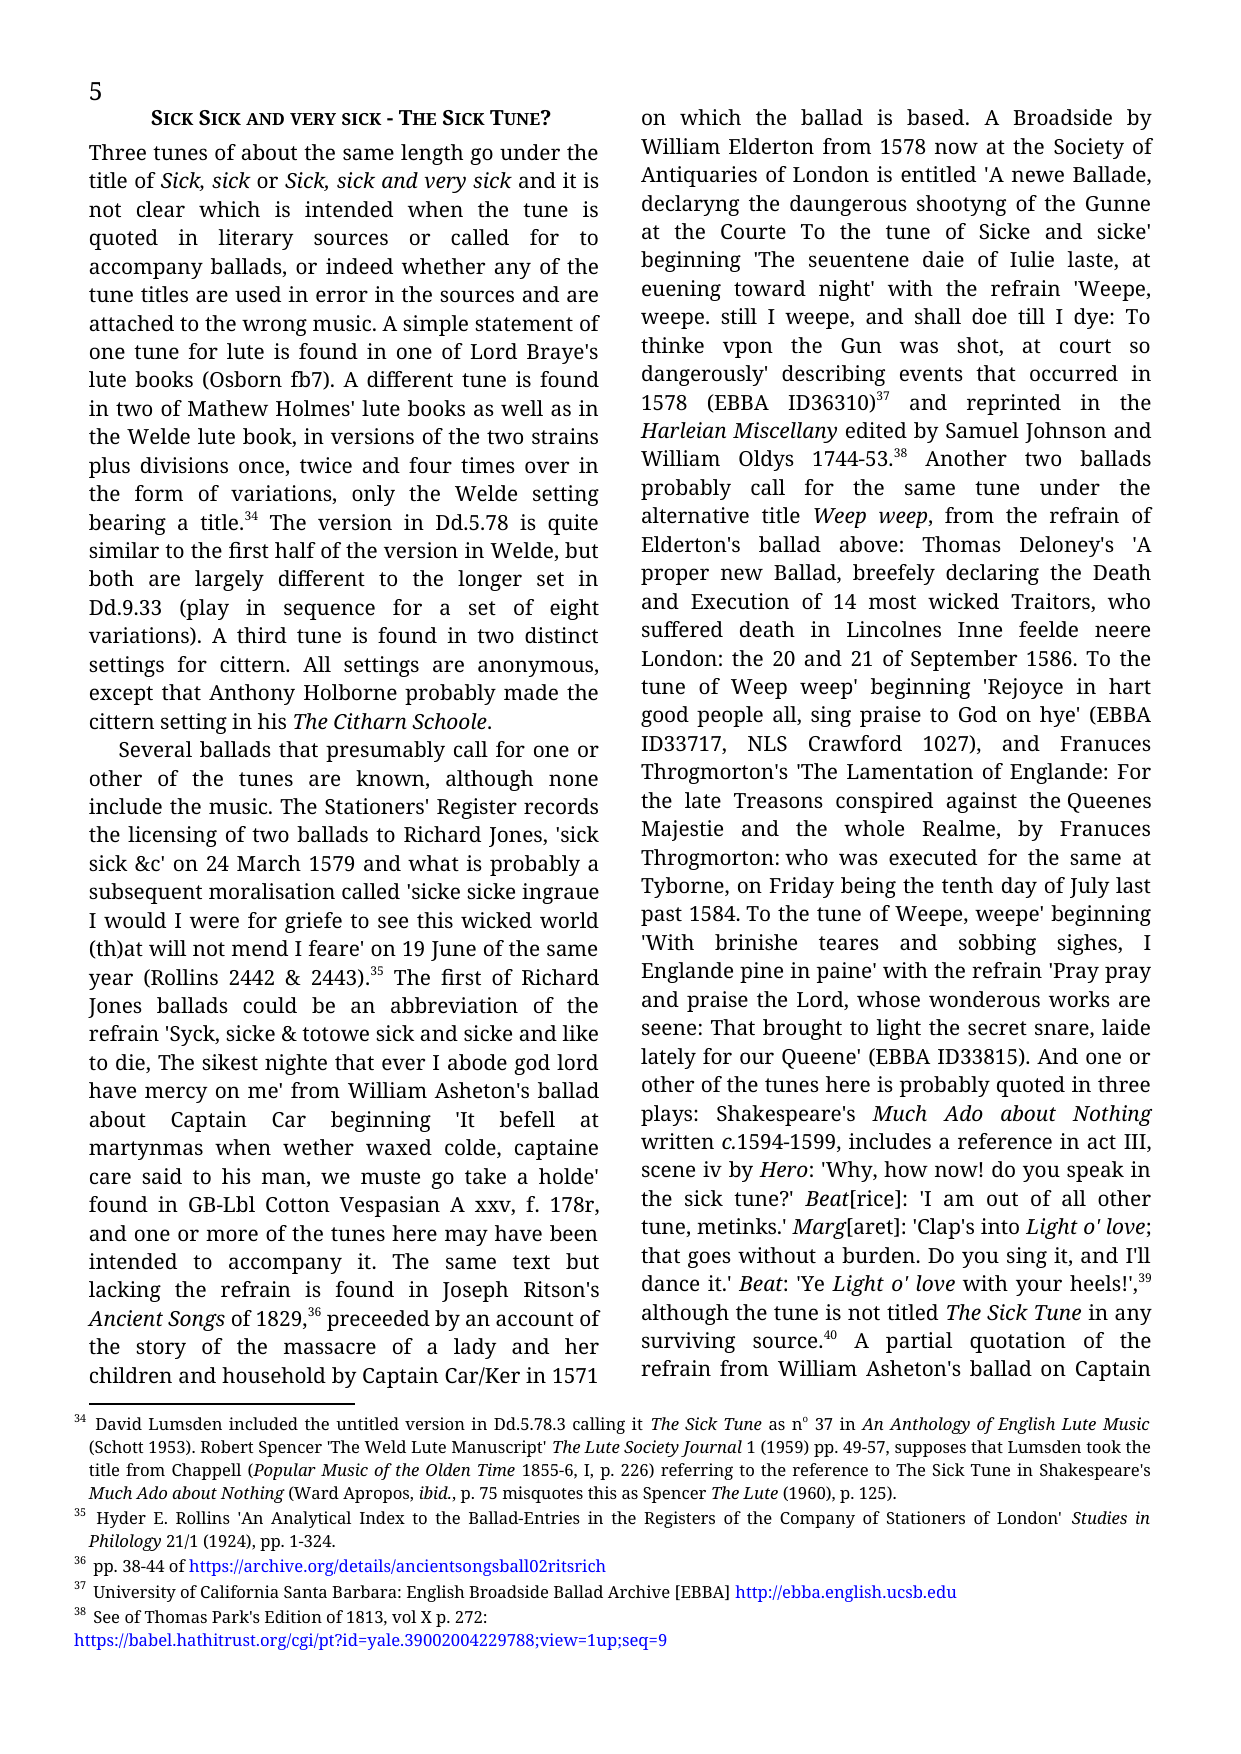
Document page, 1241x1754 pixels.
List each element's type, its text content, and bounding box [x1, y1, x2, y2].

text Three tunes of about the same length go under the title of Sick, sick or Sick, sick and very sick and it is not clear which is intended when the tune is quoted in literary sources or called for to accompany ballads, or indeed whether any of the tune titles are used in error in the sources and are attached to the wrong music. A simple statement of one tune for lute is found in one of Lord Braye's lute books (Osborn fb7). A different tune is found in two of Mathew Holmes' lute books as well as in the Welde lute book, in versions of the two strains plus divisions once, twice and four times over in the form of variations, only the Welde setting bearing a title. The version in Dd.5.78 is quite similar to the first half of the version in Welde, but both are largely different to the longer set in Dd.9.33 (play in sequence for a set of eight variations). A third tune is found in two distinct settings for cittern. All settings are anonymous, except that Anthony Holborne probably made the cittern setting in his The Citharn Schoole. [89, 138, 599, 735]
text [89, 735, 599, 1389]
text Sick Sick and very sick - The Sick Tune? [89, 103, 599, 132]
